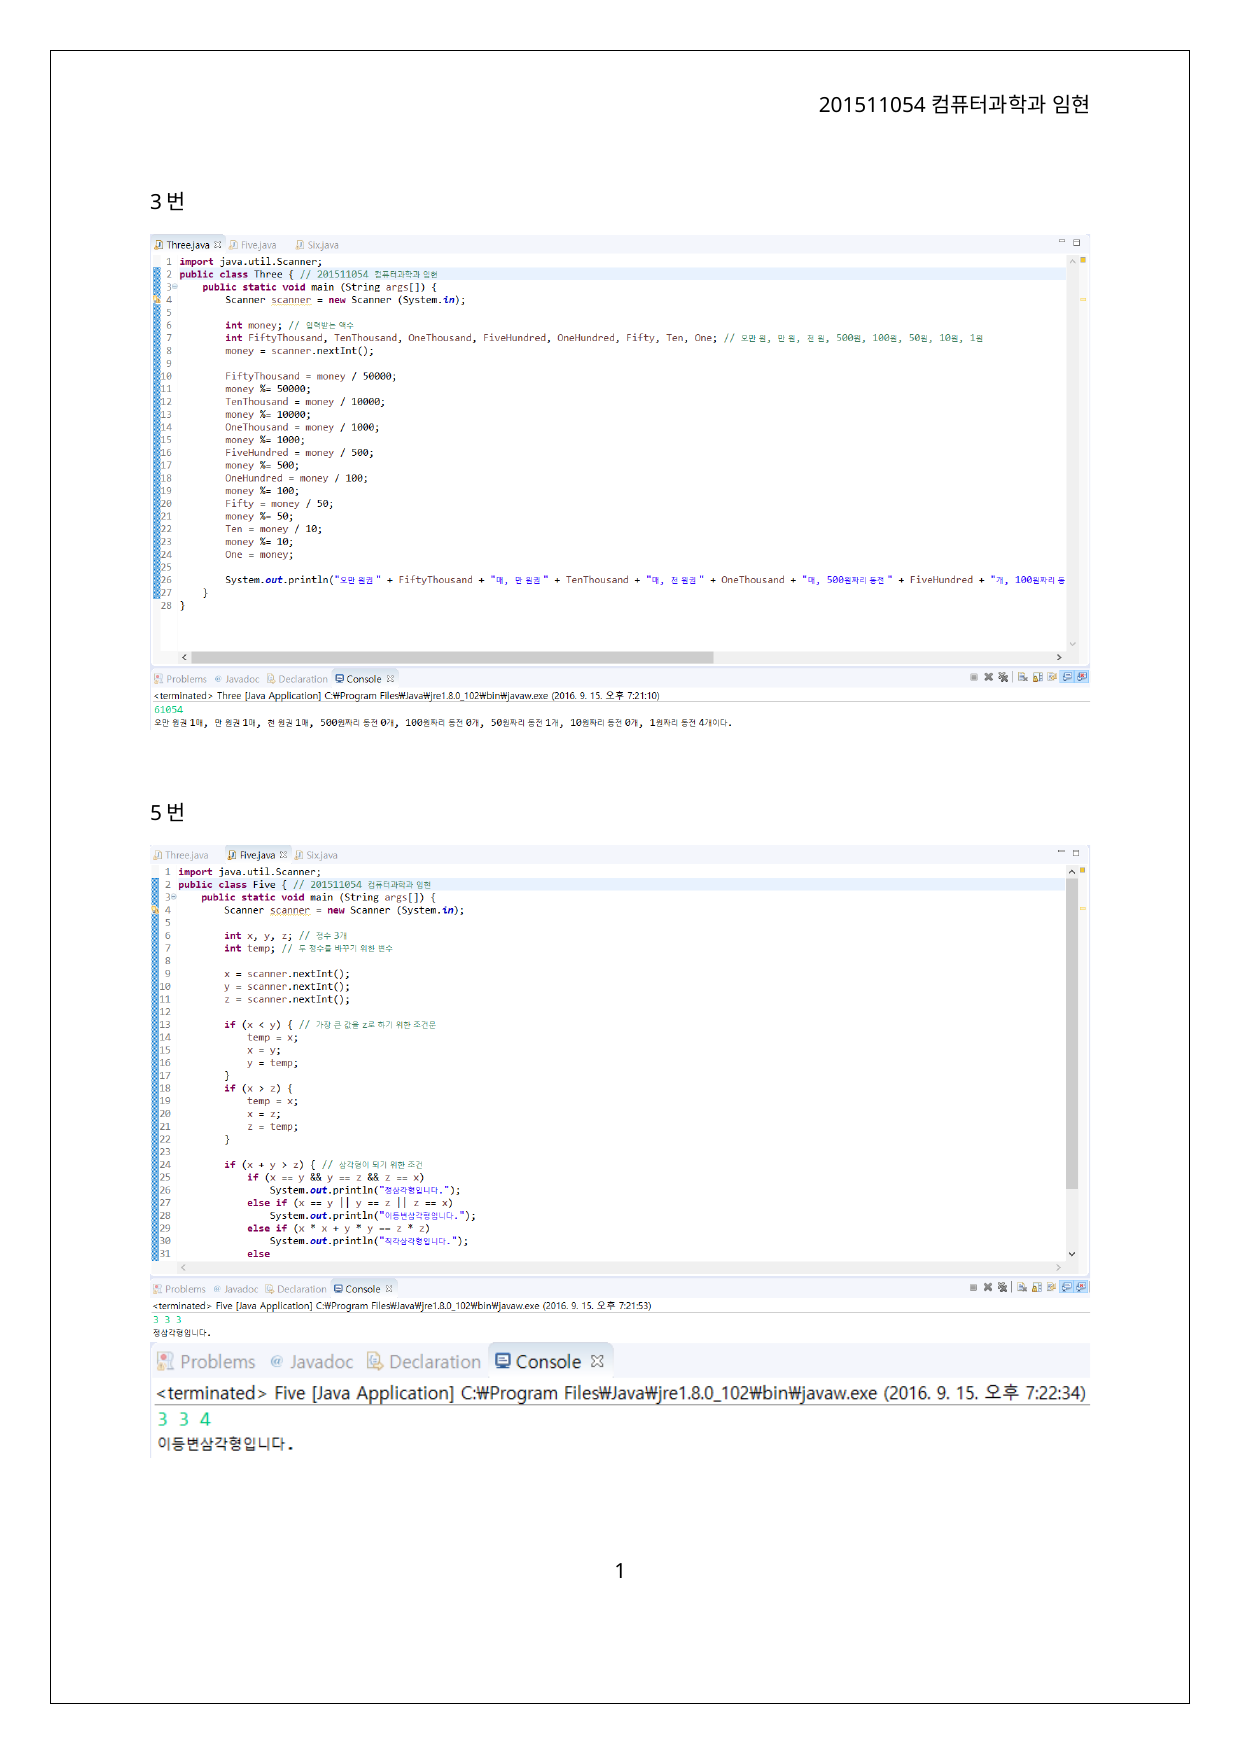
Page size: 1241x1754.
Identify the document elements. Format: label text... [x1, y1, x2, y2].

text 3번 [150, 185, 1090, 215]
picture [150, 234, 1091, 730]
text 5번 [150, 796, 1090, 826]
picture [150, 845, 1091, 1340]
picture [150, 1342, 1091, 1458]
